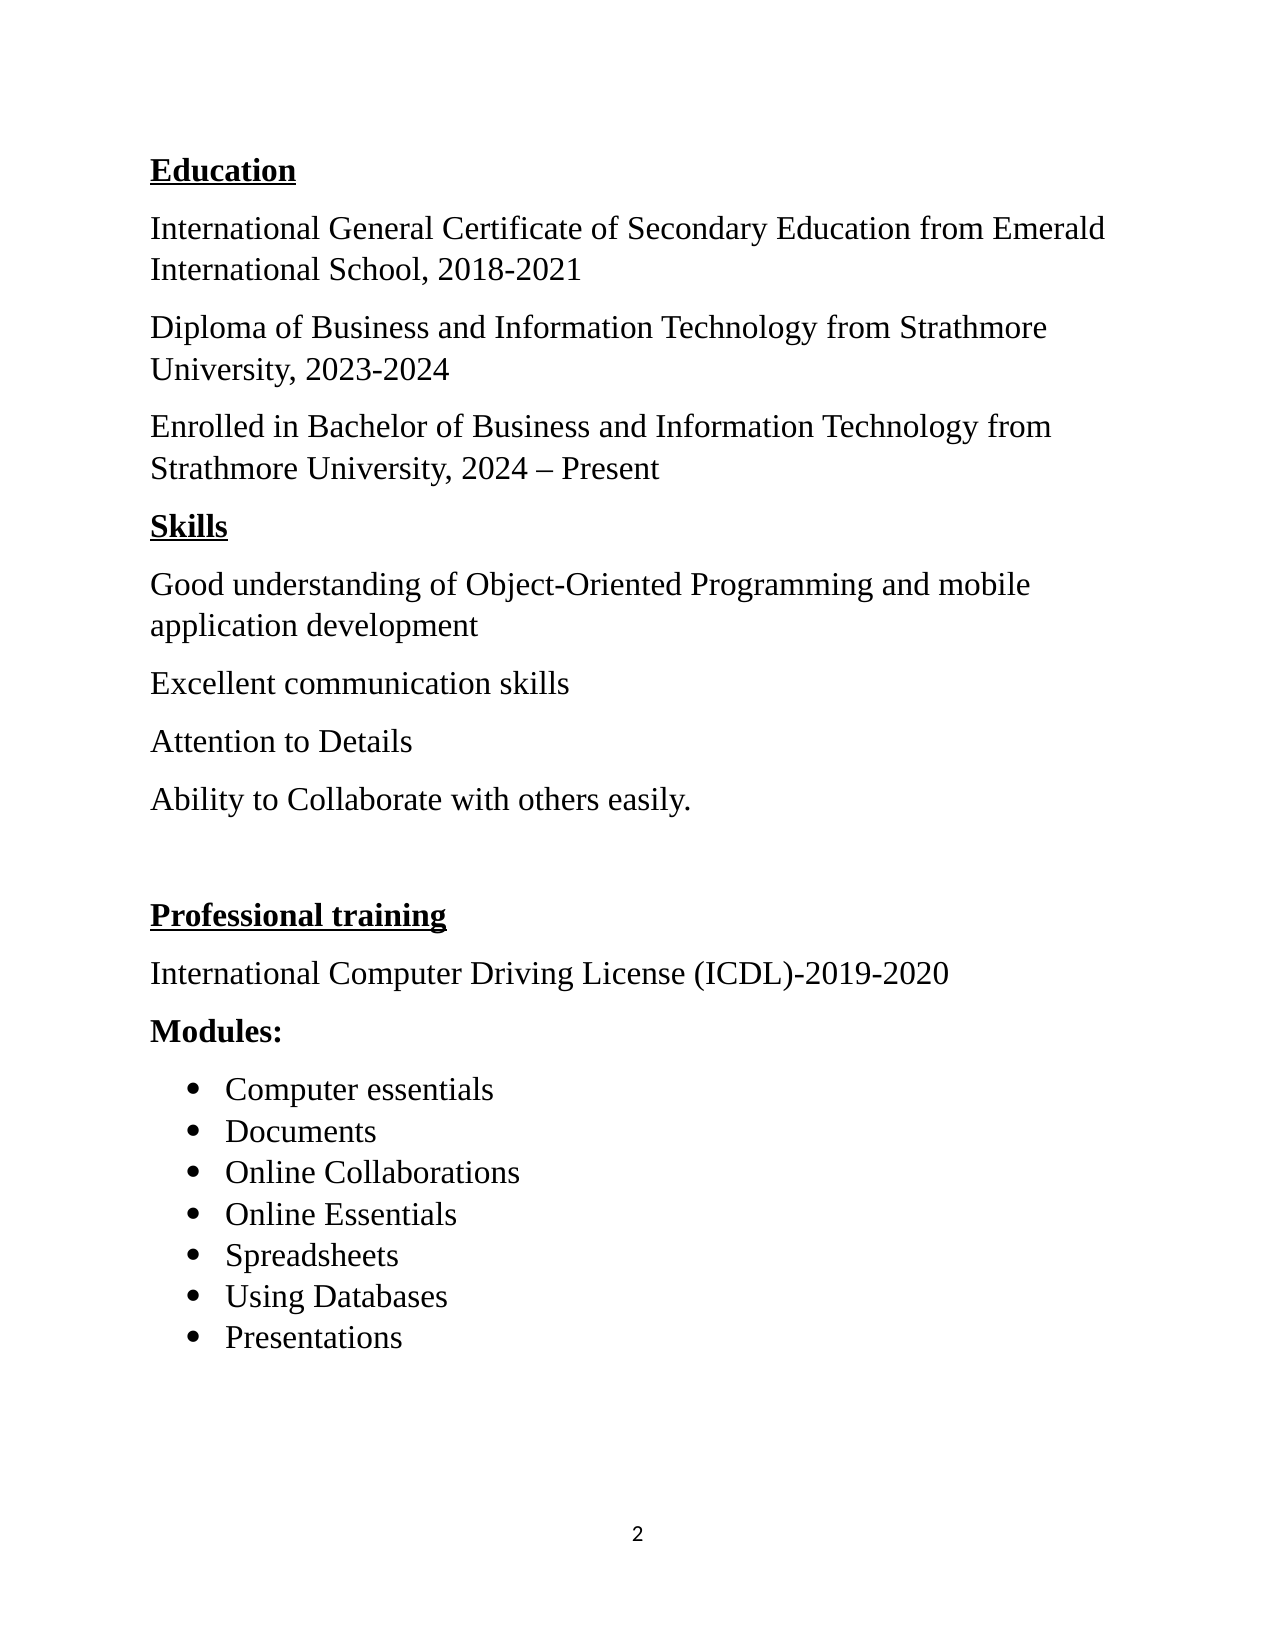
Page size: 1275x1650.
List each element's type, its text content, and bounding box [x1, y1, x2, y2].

text Attention to Details [150, 722, 1125, 760]
text Diploma of Business and Information Technology from Strathmore University, 2023-2024 [150, 307, 1125, 387]
text Excellent communication skills [150, 663, 1125, 702]
text Enrolled in Bachelor of Business and Information Technology from Strathmore University, 2024 – Present [150, 407, 1125, 486]
text Good understanding of Object-Oriented Programming and mobile application development [150, 564, 1125, 644]
text Modules: [150, 1012, 1125, 1050]
list Documents [187, 1111, 1125, 1149]
text Professional training [150, 896, 1125, 934]
list Online Collaborations [187, 1152, 1125, 1191]
list Spreadsheets [187, 1235, 1125, 1273]
text International General Certificate of Secondary Education from Emerald International School, 2018-2021 [150, 208, 1125, 288]
list Computer essentials [187, 1070, 1125, 1108]
list Presentations [187, 1318, 1125, 1356]
list Using Databases [187, 1276, 1125, 1315]
text Ability to Collaborate with others easily. [150, 779, 1125, 818]
text Education [150, 150, 1125, 188]
text International Computer Driving License (ICDL)-2019-2020 [150, 954, 1125, 992]
list Online Essentials [187, 1194, 1125, 1232]
text Skills [150, 506, 1125, 544]
